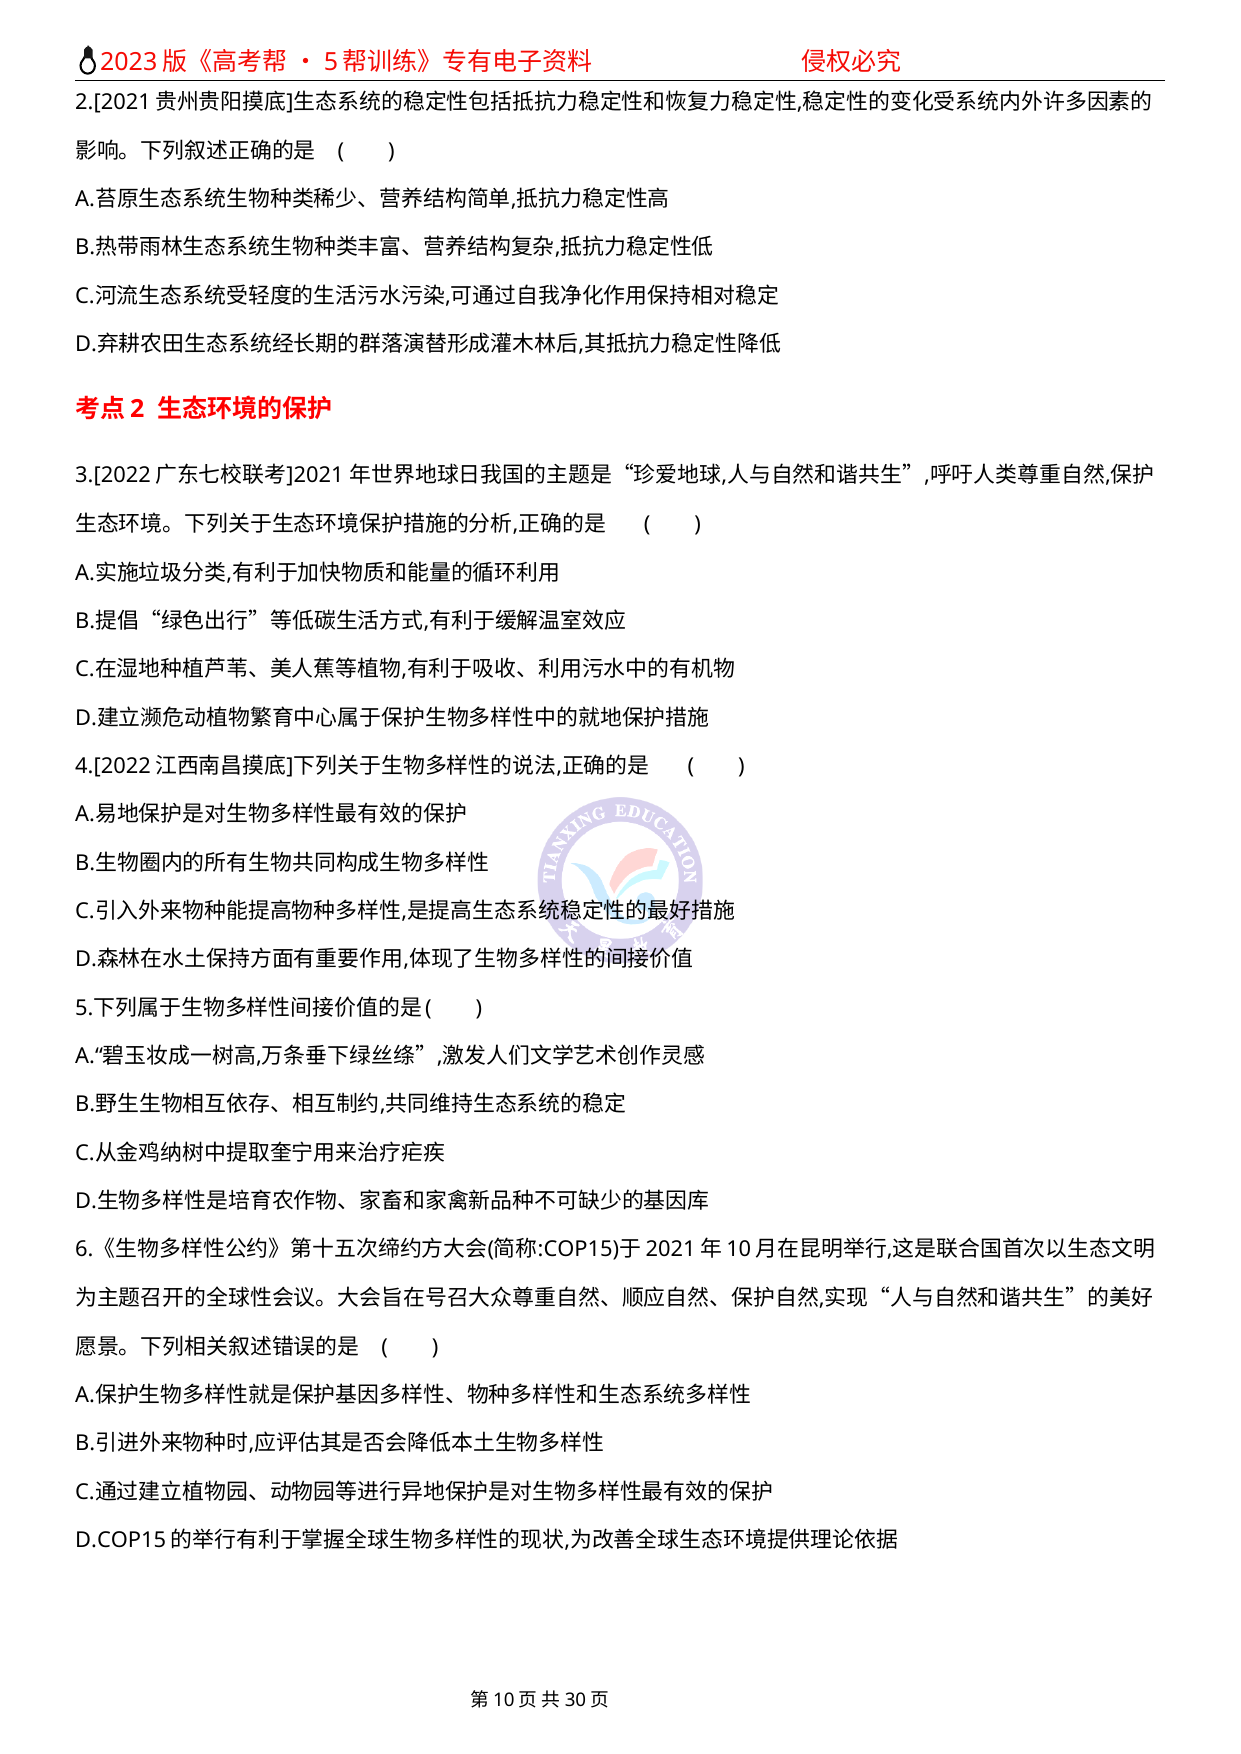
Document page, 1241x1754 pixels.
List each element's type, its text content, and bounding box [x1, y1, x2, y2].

text C.引入外来物种能提高物种多样性,是提高生态系统稳定性的最好措施 [75, 892, 1165, 925]
text 3.[2022广东七校联考]2021 年世界地球日我国的主题是“珍爱地球,人与自然和谐共生”,呼吁人类尊重自然,保护生态环境。下列关于生态环境保护措施的分析,正确的是 ( ) [75, 457, 1165, 538]
text A.保护生物多样性就是保护基因多样性、物种多样性和生态系统多样性 [75, 1377, 1165, 1409]
text 4.[2022江西南昌摸底]下列关于生物多样性的说法,正确的是 ( ) [75, 747, 1165, 780]
text C.在湿地种植芦苇、美人蕉等植物,有利于吸收、利用污水中的有机物 [75, 651, 1165, 683]
text 2.[2021贵州贵阳摸底]生态系统的稳定性包括抵抗力稳定性和恢复力稳定性,稳定性的变化受系统内外许多因素的影响。下列叙述正确的是 ( ) [75, 83, 1165, 165]
text C.河流生态系统受轻度的生活污水污染,可通过自我净化作用保持相对稳定 [75, 277, 1165, 310]
text C.通过建立植物园、动物园等进行异地保护是对生物多样性最有效的保护 [75, 1473, 1165, 1506]
text A.“碧玉妆成一树高,万条垂下绿丝绦”,激发人们文学艺术创作灵感 [75, 1037, 1165, 1070]
text B.提倡“绿色出行”等低碳生活方式,有利于缓解温室效应 [75, 602, 1165, 635]
text D.建立濒危动植物繁育中心属于保护生物多样性中的就地保护措施 [75, 699, 1165, 732]
text 5.下列属于生物多样性间接价值的是 ( ) [75, 989, 1165, 1022]
text D.COP15的举行有利于掌握全球生物多样性的现状,为改善全球生态环境提供理论依据 [75, 1522, 1165, 1554]
text B.生物圈内的所有生物共同构成生物多样性 [75, 844, 1165, 877]
text A.实施垃圾分类,有利于加快物质和能量的循环利用 [75, 554, 1165, 587]
text C.从金鸡纳树中提取奎宁用来治疗疟疾 [75, 1134, 1165, 1167]
text B.引进外来物种时,应评估其是否会降低本土生物多样性 [75, 1425, 1165, 1457]
text A.易地保护是对生物多样性最有效的保护 [75, 796, 1165, 828]
text D.弃耕农田生态系统经长期的群落演替形成灌木林后,其抵抗力稳定性降低 [75, 326, 1165, 358]
text B.野生生物相互依存、相互制约,共同维持生态系统的稳定 [75, 1086, 1165, 1118]
text 考点2 生态环境的保护 [75, 374, 1165, 439]
text A.苔原生态系统生物种类稀少、营养结构简单,抵抗力稳定性高 [75, 181, 1165, 213]
text 6.《生物多样性公约》第十五次缔约方大会(简称:COP15)于2021年10月在昆明举行,这是联合国首次以生态文明为主题召开的全球性会议。大会旨在号召大众尊重自然、顺应自然、保护自然,实现“人与自然和谐共生”的美好愿景。下列相关叙述错误的是 ( ) [75, 1231, 1165, 1361]
text D.森林在水土保持方面有重要作用,体现了生物多样性的间接价值 [75, 941, 1165, 973]
text D.生物多样性是培育农作物、家畜和家禽新品种不可缺少的基因库 [75, 1182, 1165, 1215]
text B.热带雨林生态系统生物种类丰富、营养结构复杂,抵抗力稳定性低 [75, 229, 1165, 261]
